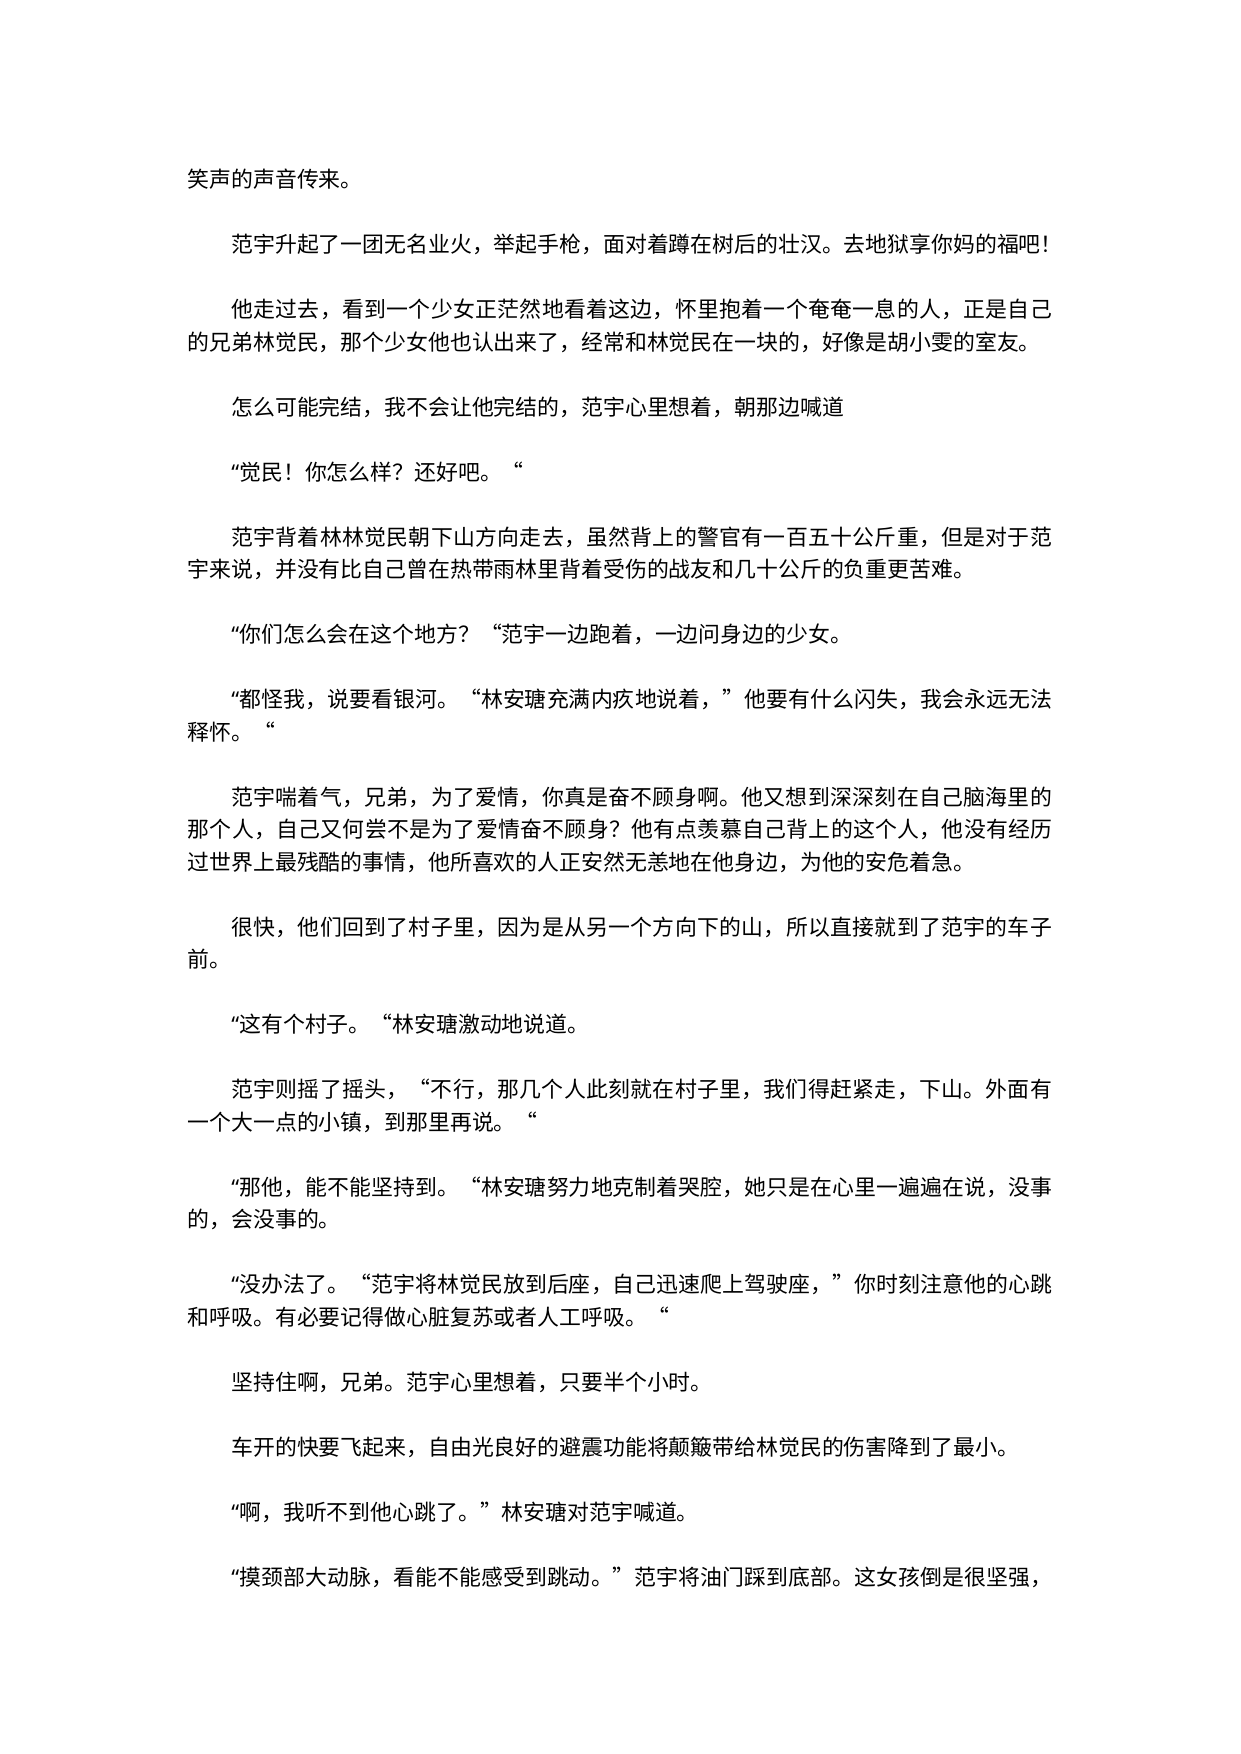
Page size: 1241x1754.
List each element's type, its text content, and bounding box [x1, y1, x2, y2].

text 范宇升起了一团无名业火，举起手枪，面对着蹲在树后的壮汉。去地狱享你妈的福吧！ [187, 227, 1053, 259]
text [187, 1559, 1053, 1592]
text 他走过去，看到一个少女正茫然地看着这边，怀里抱着一个奄奄一息的人，正是自己的兄弟林觉民，那个少女他也认出来了，经常和林觉民在一块的，好像是胡小雯的室友。 [187, 292, 1053, 357]
text “没办法了。“范宇将林觉民放到后座，自己迅速爬上驾驶座，”你时刻注意他的心跳和呼吸。有必要记得做心脏复苏或者人工呼吸。“ [187, 1267, 1053, 1332]
text 车开的快要飞起来，自由光良好的避震功能将颠簸带给林觉民的伤害降到了最小。 [187, 1429, 1053, 1462]
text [187, 162, 1053, 194]
text “觉民！你怎么样？还好吧。“ [187, 454, 1053, 487]
text “都怪我，说要看银河。“林安瑭充满内疚地说着，”他要有什么闪失，我会永远无法释怀。“ [187, 682, 1053, 747]
text 很快，他们回到了村子里，因为是从另一个方向下的山，所以直接就到了范宇的车子前。 [187, 909, 1053, 974]
text “这有个村子。“林安瑭激动地说道。 [187, 1007, 1053, 1039]
text “那他，能不能坚持到。“林安瑭努力地克制着哭腔，她只是在心里一遍遍在说，没事的，会没事的。 [187, 1169, 1053, 1234]
text 范宇喘着气，兄弟，为了爱情，你真是奋不顾身啊。他又想到深深刻在自己脑海里的那个人，自己又何尝不是为了爱情奋不顾身？他有点羡慕自己背上的这个人，他没有经历过世界上最残酷的事情，他所喜欢的人正安然无恙地在他身边，为他的安危着急。 [187, 779, 1053, 877]
text 怎么可能完结，我不会让他完结的，范宇心里想着，朝那边喊道 [187, 389, 1053, 422]
text 范宇背着林林觉民朝下山方向走去，虽然背上的警官有一百五十公斤重，但是对于范宇来说，并没有比自己曾在热带雨林里背着受伤的战友和几十公斤的负重更苦难。 [187, 519, 1053, 584]
text 范宇则摇了摇头，“不行，那几个人此刻就在村子里，我们得赶紧走，下山。外面有一个大一点的小镇，到那里再说。“ [187, 1072, 1053, 1137]
text “啊，我听不到他心跳了。”林安瑭对范宇喊道。 [187, 1494, 1053, 1527]
text “你们怎么会在这个地方？“范宇一边跑着，一边问身边的少女。 [187, 617, 1053, 649]
text 坚持住啊，兄弟。范宇心里想着，只要半个小时。 [187, 1364, 1053, 1397]
